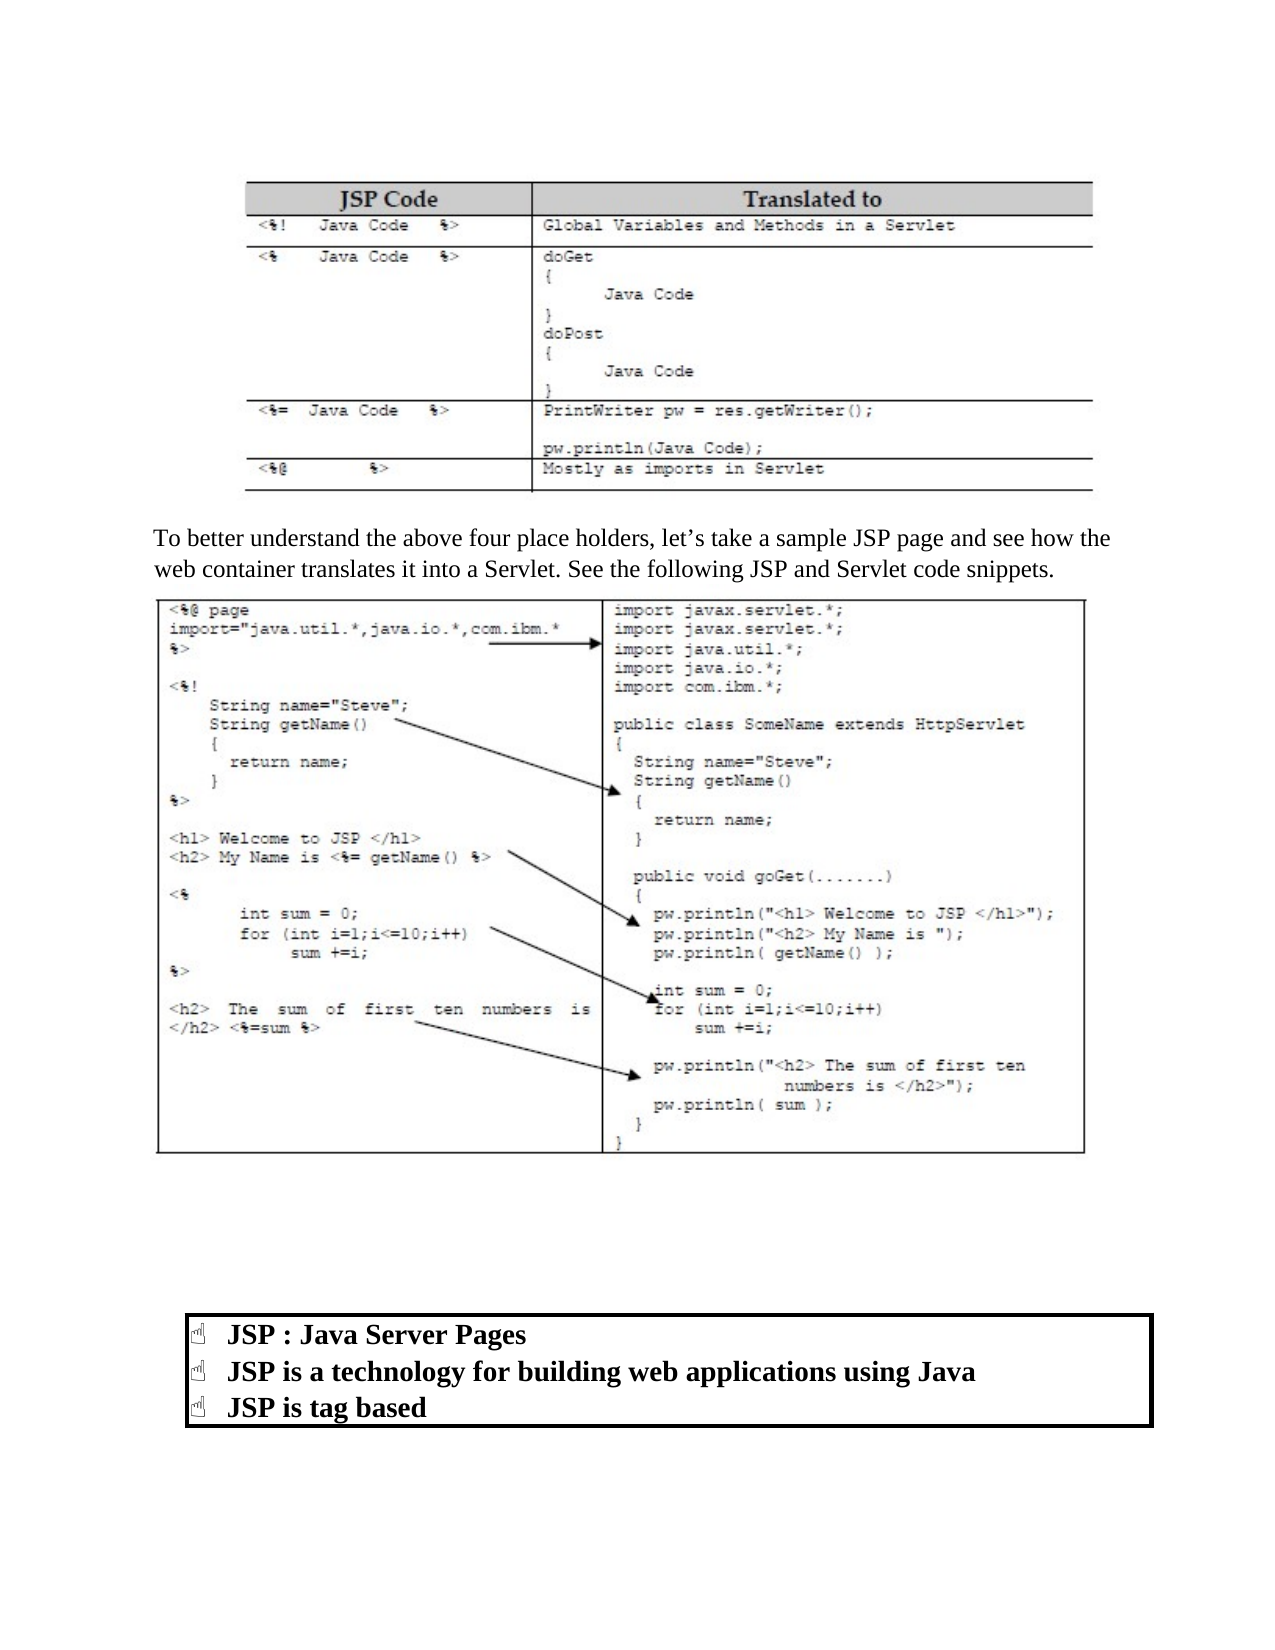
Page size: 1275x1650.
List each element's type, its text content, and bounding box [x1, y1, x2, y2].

list JSP is tag based [189, 1385, 1149, 1424]
text To better understand the above four place holders, let’s take a sample JSP page and see how the web container translates it into a Servlet. See the following JSP and Servlet code snippets. [153, 523, 1134, 582]
picture [225, 150, 1125, 521]
picture [150, 584, 1114, 1182]
list JSP : Java Server Pages [189, 1317, 1149, 1349]
list JSP is a technology for building web applications using Java [189, 1349, 1149, 1385]
